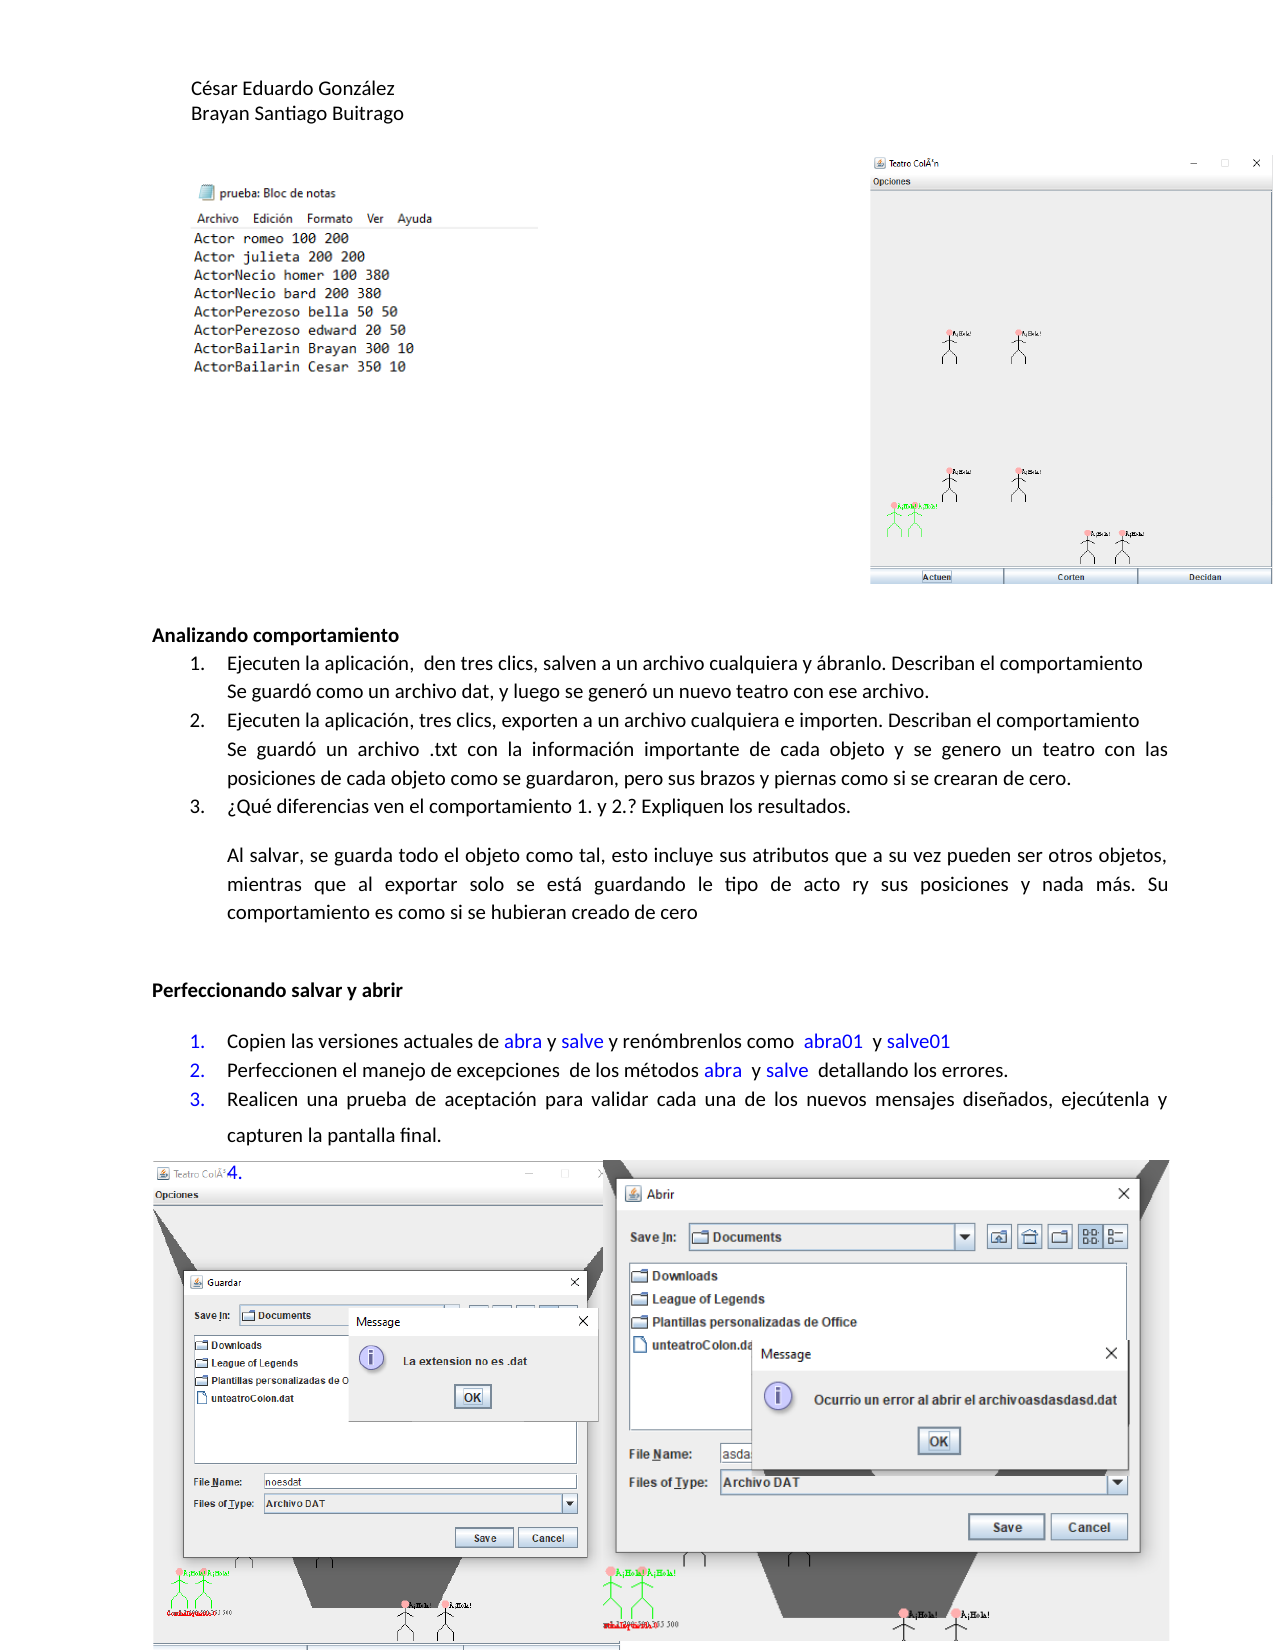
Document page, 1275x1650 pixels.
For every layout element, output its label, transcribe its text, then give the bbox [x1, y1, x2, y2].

list ¿Qué diferencias ven el comportamiento 1. y 2.? Expliquen los resultados. [189, 793, 1169, 819]
picture [870, 155, 1273, 584]
list Copien las versiones actuales de abra y salve y renómbrenlos como abra01 y salve01 [189, 1028, 1169, 1054]
picture [190, 178, 538, 453]
subtitle Perfeccionando salvar y abrir [152, 977, 1169, 1002]
list Al salvar, se guarda todo el objeto como tal, esto incluye sus atributos que a su vez pueden ser otros objetos, mientras que al exportar solo se está guardando le tipo de acto ry sus posiciones y nada más. Su comportamiento es como si se hubieran creado de cero [227, 842, 1169, 925]
text Se guardó un archivo .txt con la información importante de cada objeto y se genero un teatro con las posiciones de cada objeto como se guardaron, pero sus brazos y piernas como si se crearan de cero. [227, 736, 1169, 790]
list Ejecuten la aplicación, den tres clics, salven a un archivo cualquiera y ábranlo. Describan el comportamiento [189, 650, 1169, 675]
list Ejecuten la aplicación, tres clics, exporten a un archivo cualquiera e importen. Describan el comportamiento [189, 707, 1169, 733]
list Perfeccionen el manejo de excepciones de los métodos abra y salve detallando los errores. [189, 1057, 1169, 1083]
subtitle Analizando comportamiento [152, 622, 1169, 648]
text Se guardó como un archivo dat, y luego se generó un nuevo teatro con ese archivo. [227, 678, 1169, 704]
list Realicen una prueba de aceptación para validar cada una de los nuevos mensajes diseñados, ejecútenla y capturen la pantalla final. [189, 1086, 1169, 1148]
picture [153, 1160, 1170, 1650]
